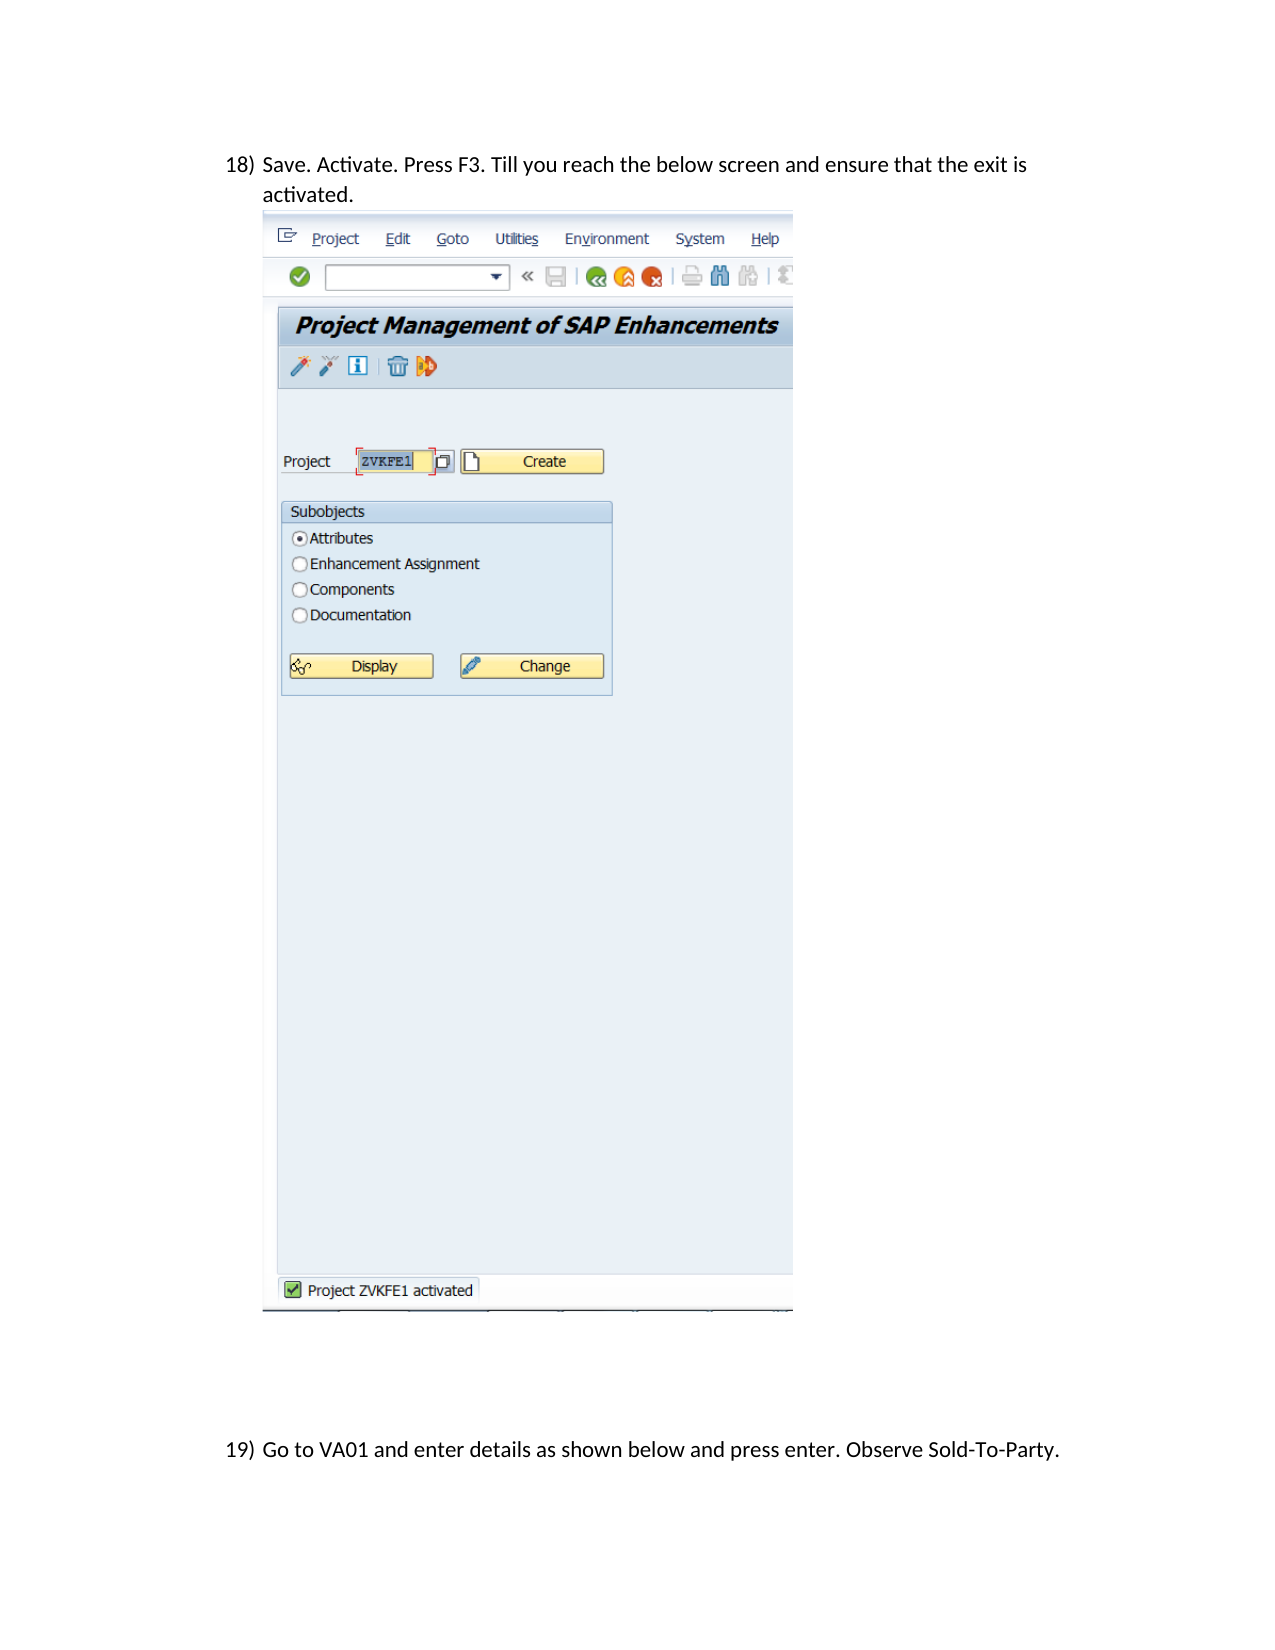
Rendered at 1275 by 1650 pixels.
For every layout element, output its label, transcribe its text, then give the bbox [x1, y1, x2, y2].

list Save. Activate. Press F3. Till you reach the below screen and ensure that the exit is activated. [225, 150, 1125, 208]
list Go to VA01 and enter details as shown below and press enter. Observe Sold-To-Party. [225, 1435, 1125, 1463]
picture [262, 210, 793, 1312]
